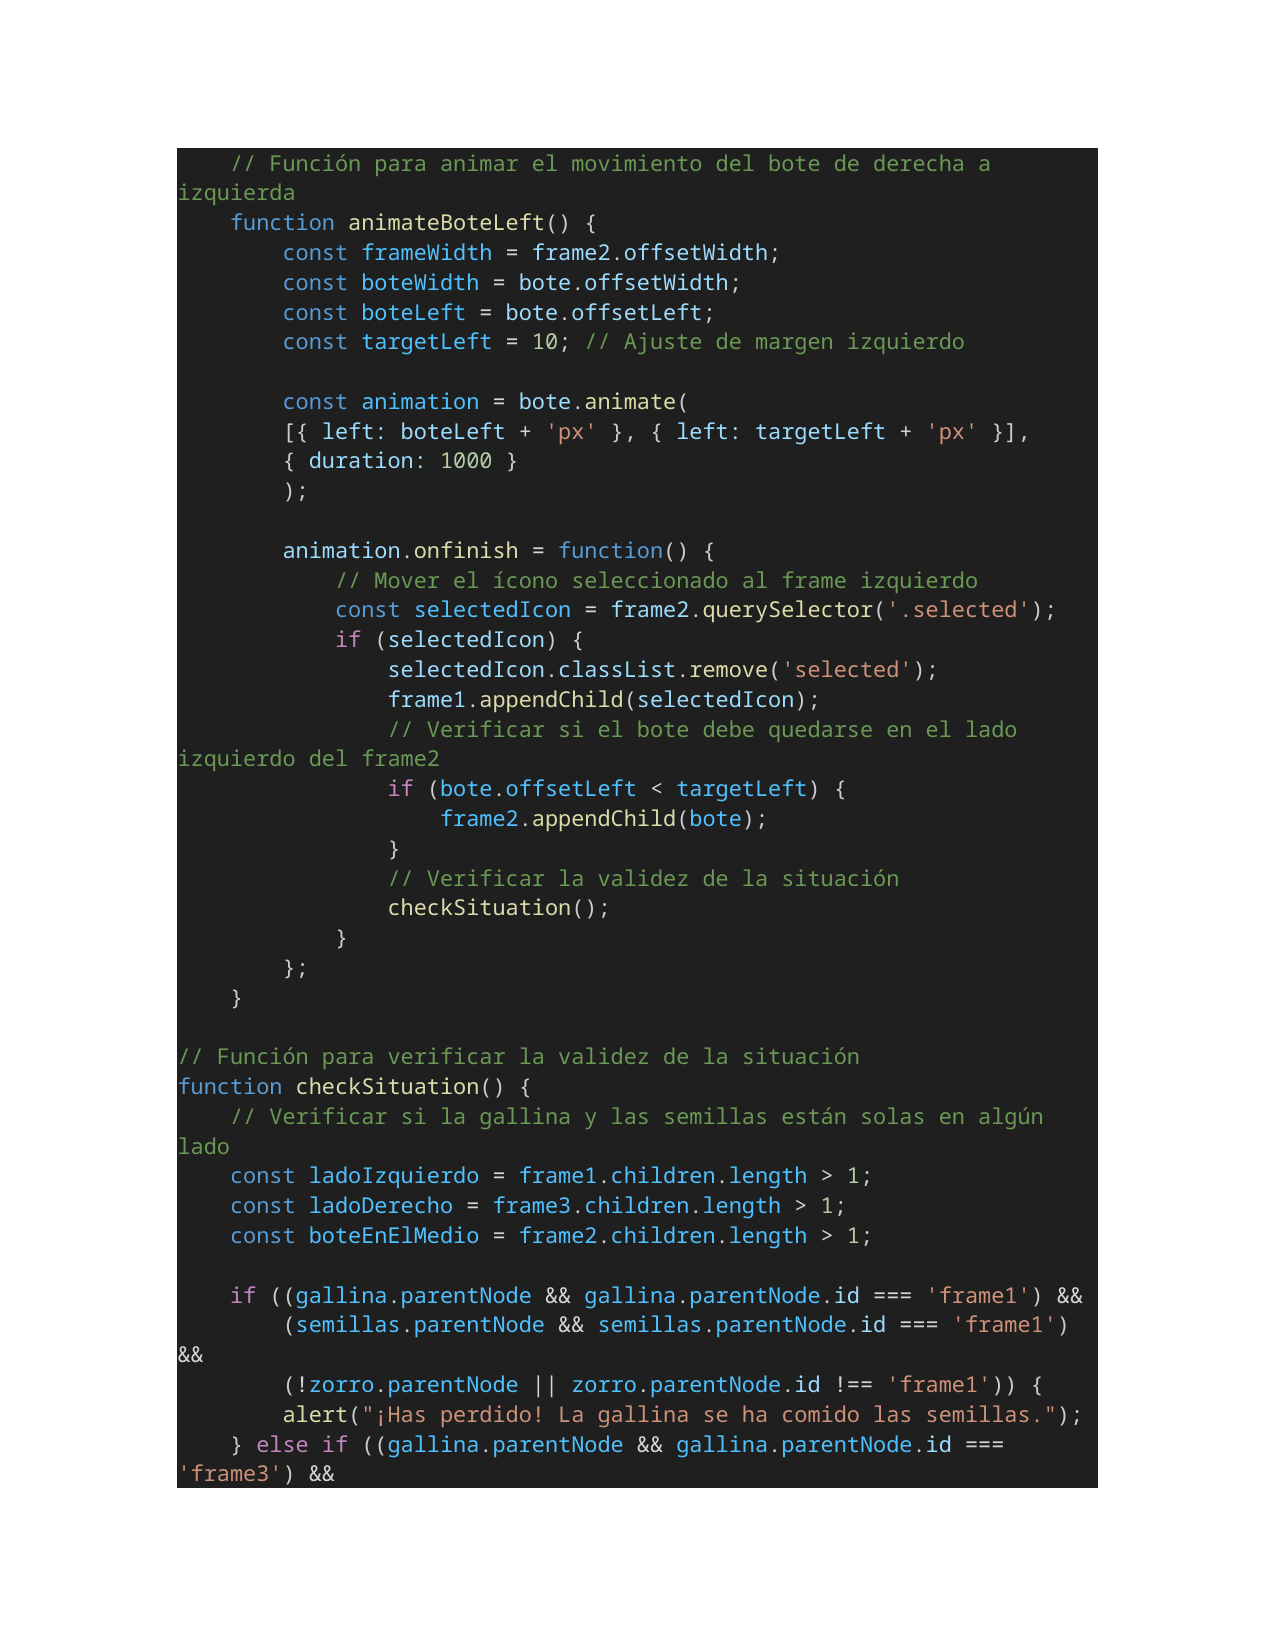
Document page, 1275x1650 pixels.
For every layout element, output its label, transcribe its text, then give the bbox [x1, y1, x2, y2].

text frame2.appendChild(bote); [177, 803, 1098, 833]
text // Verificar la validez de la situación [177, 863, 1098, 892]
text // Mover el ícono seleccionado al frame izquierdo [177, 565, 1098, 594]
text } [177, 922, 1098, 952]
text } else if ((gallina.parentNode && gallina.parentNode.id === 'frame3') && [177, 1429, 1098, 1488]
text const animation = bote.animate( [177, 386, 1098, 416]
text const selectedIcon = frame2.querySelector('.selected'); [177, 594, 1098, 624]
text (!zorro.parentNode || zorro.parentNode.id !== 'frame1')) { [177, 1369, 1098, 1399]
text const targetLeft = 10; // Ajuste de margen izquierdo [177, 326, 1098, 356]
text selectedIcon.classList.remove('selected'); [177, 654, 1098, 684]
text [{ left: boteLeft + 'px' }, { left: targetLeft + 'px' }], [177, 416, 1098, 446]
text const boteLeft = bote.offsetLeft; [177, 297, 1098, 326]
text frame1.appendChild(selectedIcon); [177, 684, 1098, 714]
text if ((gallina.parentNode && gallina.parentNode.id === 'frame1') && [177, 1280, 1098, 1309]
text checkSituation(); [177, 892, 1098, 922]
text function checkSituation() { [177, 1071, 1098, 1101]
text const frameWidth = frame2.offsetWidth; [177, 237, 1098, 267]
text if (selectedIcon) { [177, 624, 1098, 654]
text } [177, 833, 1098, 863]
text { duration: 1000 } [177, 446, 1098, 475]
text (semillas.parentNode && semillas.parentNode.id === 'frame1') && [177, 1309, 1098, 1369]
text // Verificar si la gallina y las semillas están solas en algún lado [177, 1101, 1098, 1161]
text const boteWidth = bote.offsetWidth; [177, 267, 1098, 297]
text ); [177, 475, 1098, 505]
text // Función para animar el movimiento del bote de derecha a izquierda [177, 148, 1098, 207]
text // Función para verificar la validez de la situación [177, 1041, 1098, 1071]
text const boteEnElMedio = frame2.children.length > 1; [177, 1220, 1098, 1250]
text // Verificar si el bote debe quedarse en el lado izquierdo del frame2 [177, 714, 1098, 773]
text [177, 1399, 1098, 1429]
text animation.onfinish = function() { [177, 535, 1098, 565]
text if (bote.offsetLeft < targetLeft) { [177, 773, 1098, 803]
text const ladoDerecho = frame3.children.length > 1; [177, 1190, 1098, 1220]
text function animateBoteLeft() { [177, 207, 1098, 237]
text }; [177, 952, 1098, 982]
text } [177, 982, 1098, 1012]
text const ladoIzquierdo = frame1.children.length > 1; [177, 1161, 1098, 1190]
